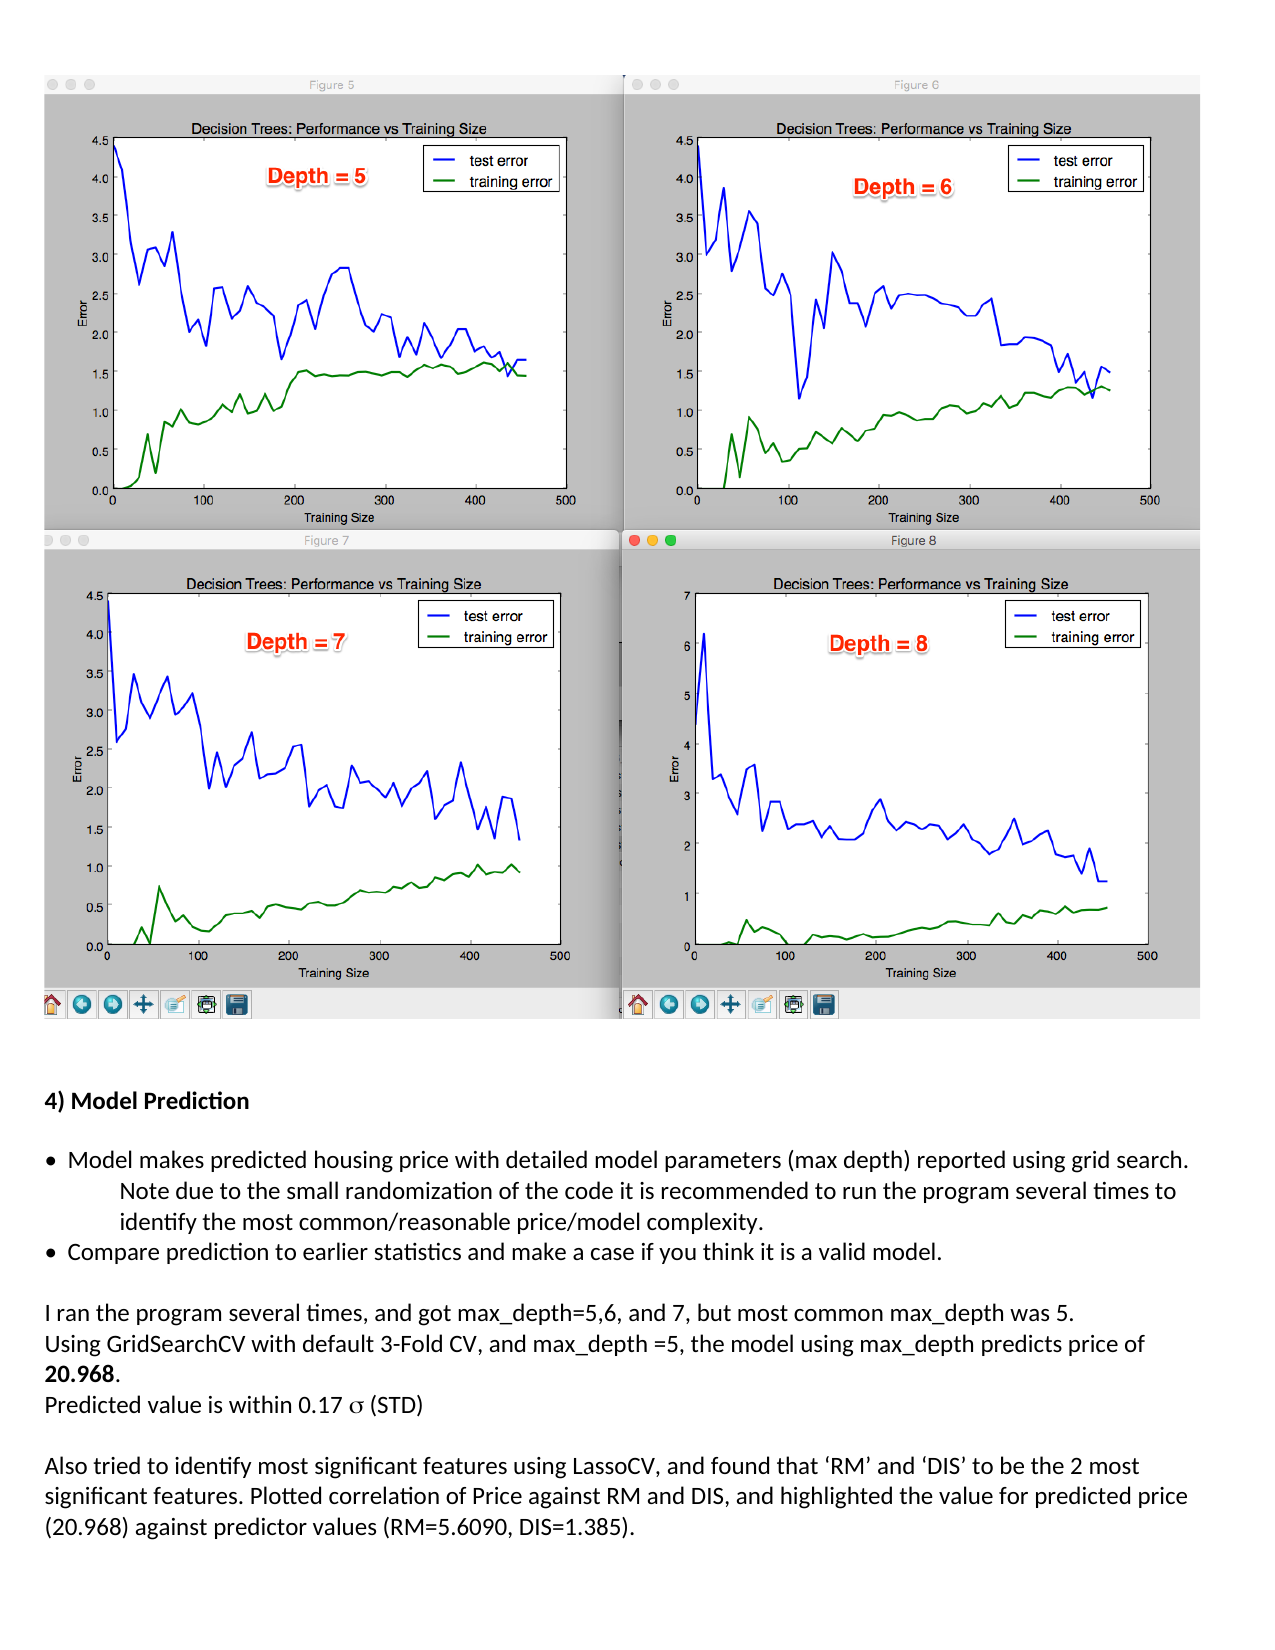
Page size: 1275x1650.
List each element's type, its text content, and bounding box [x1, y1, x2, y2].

text I ran the program several times, and got max_depth=5,6, and 7, but most common max_depth was 5. [44, 1297, 1200, 1328]
text Using GridSearchCV with default 3-Fold CV, and max_depth =5, the model using max_depth predicts price of 20.968. [44, 1328, 1200, 1389]
list Compare prediction to earlier statistics and make a case if you think it is a valid model. [44, 1236, 1200, 1267]
picture [44, 75, 1200, 1019]
text Predicted value is within 0.17 (STD) [44, 1389, 1200, 1419]
text Also tried to identify most significant features using LassoCV, and found that ‘RM’ and ‘DIS’ to be the 2 most significant features. Plotted correlation of Price against RM and DIS, and highlighted the value for predicted price (20.968) against predictor values (RM=5.6090, DIS=1.385). [44, 1450, 1200, 1541]
list Model makes predicted housing price with detailed model parameters (max depth) reported using grid search. Note due to the small randomization of the code it is recommended to run the program several times to identify the most common/reasonable price/model complexity. [44, 1145, 1200, 1236]
text 4) Model Prediction [44, 1080, 1200, 1116]
